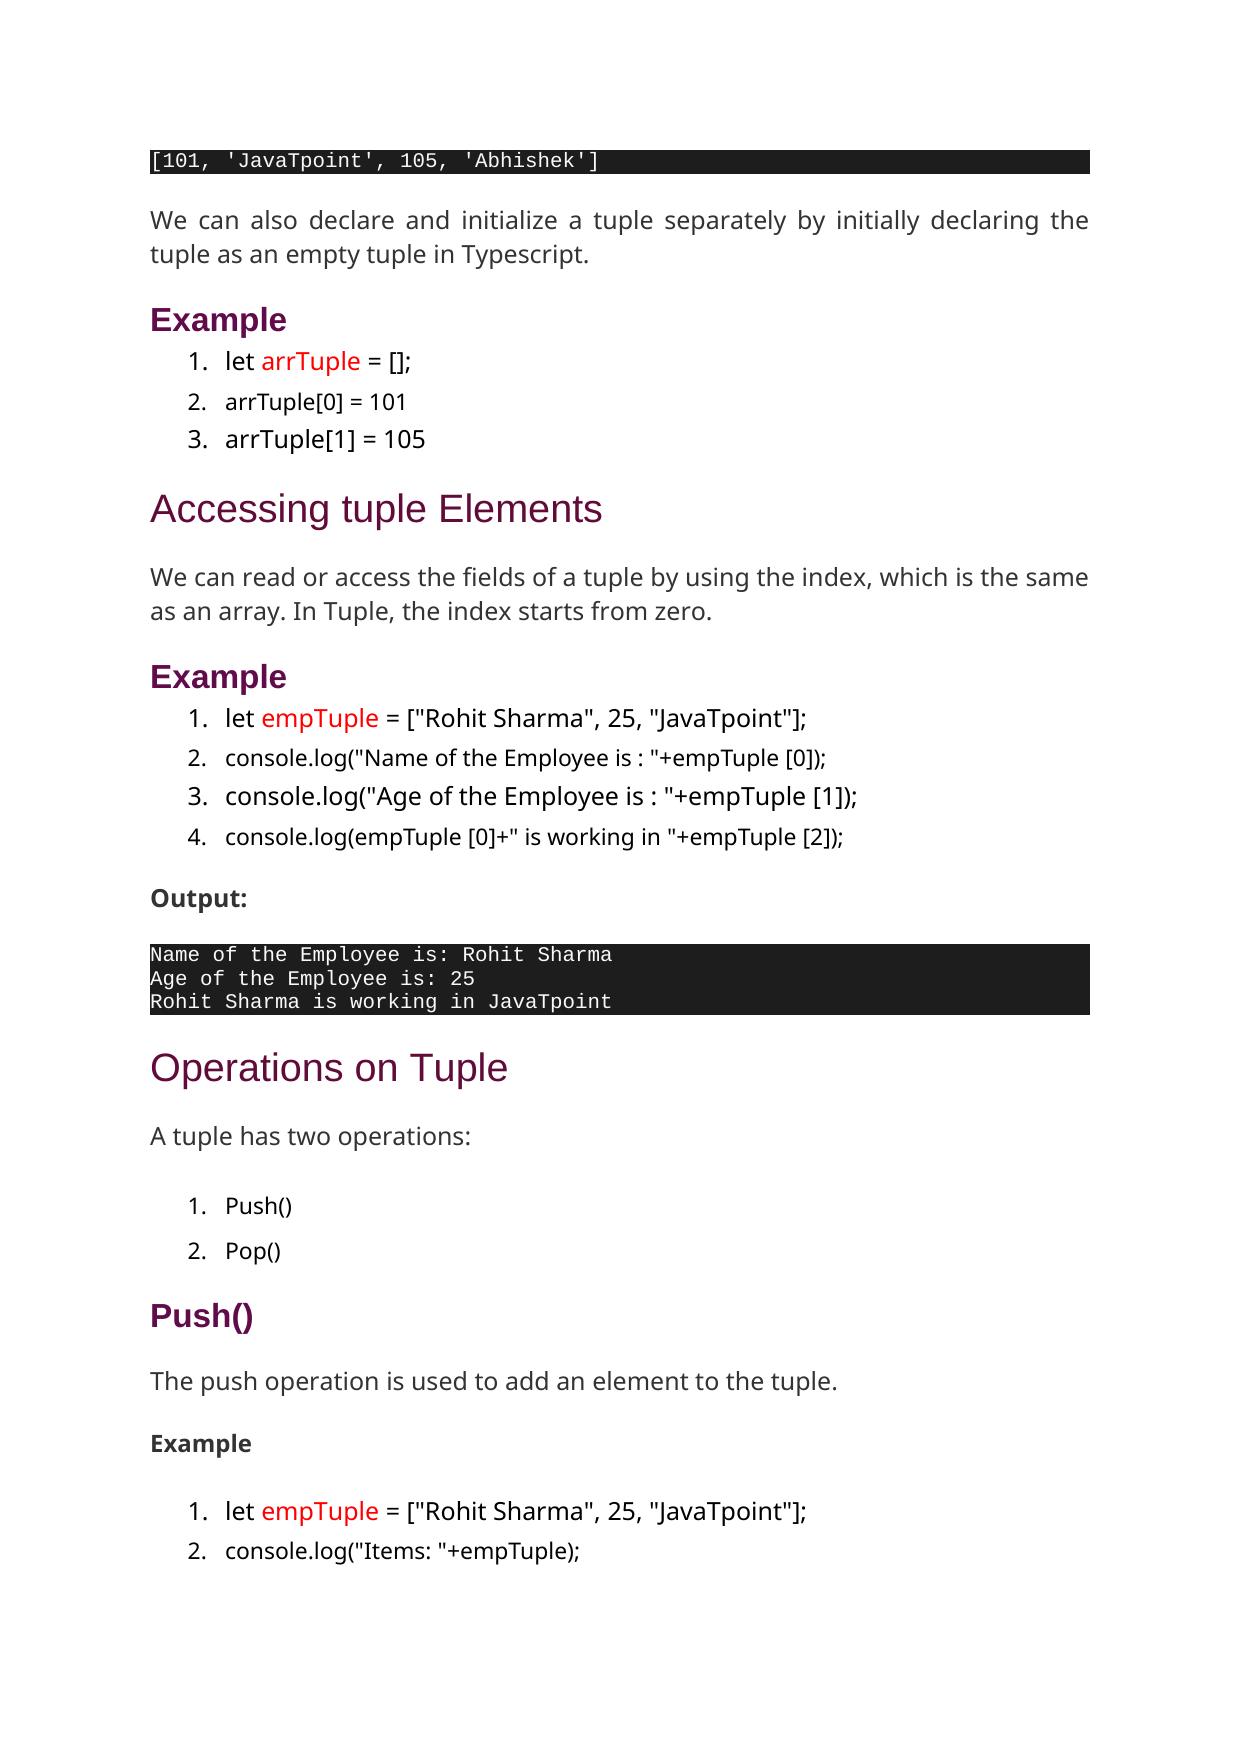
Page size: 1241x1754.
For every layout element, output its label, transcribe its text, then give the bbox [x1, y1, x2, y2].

text [101, 'JavaTpoint', 105, 'Abhishek'] [150, 150, 1090, 174]
subtitle Example [150, 300, 1090, 338]
list arrTuple[0] = 101 [187, 378, 1090, 417]
subtitle Operations on Tuple [150, 1044, 1090, 1090]
list Pop() [187, 1227, 1090, 1267]
text Age of the Employee is: 25 [150, 968, 1090, 991]
text We can also declare and initialize a tuple separately by initially declaring the tuple as an empty tuple in Typescript. [150, 203, 1090, 271]
list console.log("Age of the Employee is : "+empTuple [1]); [187, 773, 1090, 813]
text Example [150, 1427, 1090, 1459]
list console.log(empTuple [0]+" is working in "+empTuple [2]); [187, 813, 1090, 852]
text Name of the Employee is: Rohit Sharma [150, 944, 1090, 968]
list arrTuple[1] = 105 [187, 417, 1090, 456]
list Push() [187, 1182, 1090, 1221]
subtitle Example [150, 657, 1090, 695]
list console.log("Name of the Employee is : "+empTuple [0]); [187, 734, 1090, 773]
list let empTuple = ["Rohit Sharma", 25, "JavaTpoint"]; [187, 695, 1090, 734]
list let arrTuple = []; [187, 338, 1090, 378]
list let empTuple = ["Rohit Sharma", 25, "JavaTpoint"]; [187, 1488, 1090, 1527]
list console.log("Items: "+empTuple); [187, 1527, 1090, 1566]
text The push operation is used to add an element to the tuple. [150, 1363, 1090, 1397]
subtitle Push() [150, 1296, 1090, 1334]
subtitle Accessing tuple Elements [150, 485, 1090, 531]
text We can read or access the fields of a tuple by using the index, which is the same as an array. In Tuple, the index starts from zero. [150, 560, 1090, 628]
text Rohit Sharma is working in JavaTpoint [150, 991, 1090, 1015]
text Output: [150, 881, 1090, 915]
text A tuple has two operations: [150, 1119, 1090, 1153]
